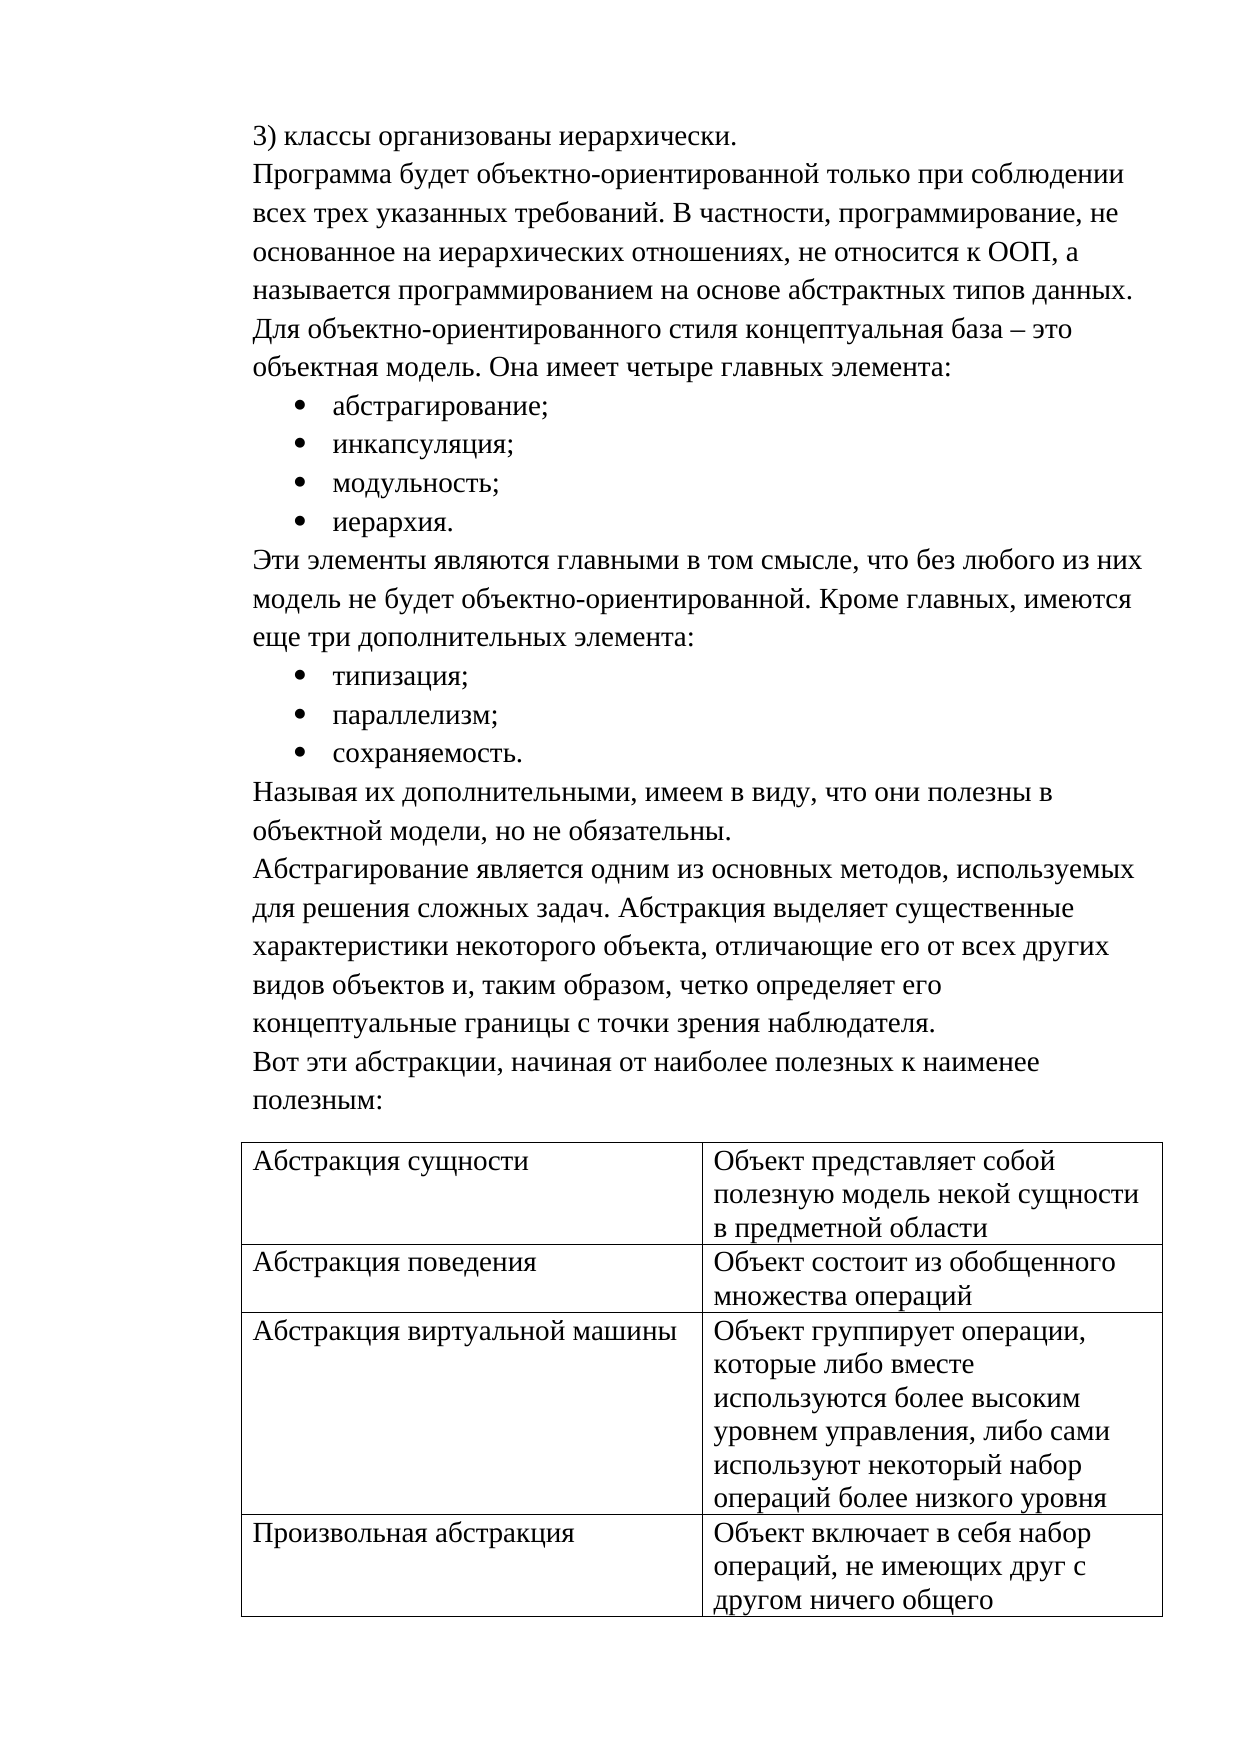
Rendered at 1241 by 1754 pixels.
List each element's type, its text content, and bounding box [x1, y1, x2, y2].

list сохраняемость. [295, 735, 1152, 769]
table_cell Объект включает в себя набор операций, не имеющих друг с другом ничего общего [703, 1515, 1162, 1616]
list инкапсуляция; [295, 427, 1152, 460]
table_cell Абстракция виртуальной машины [242, 1313, 702, 1514]
table_cell Объект состоит из обобщенного множества операций [703, 1245, 1162, 1312]
table_cell Объект группирует операции, которые либо вместе используются более высоким уровнем управления, либо сами используют некоторый набор операций более низкого уровня [703, 1313, 1162, 1514]
list иерархия. [295, 504, 1152, 537]
table_header Абстракция сущности [242, 1143, 702, 1243]
list Абстрагирование является одним из основных методов, используемых для решения сложных задач. Абстракция выделяет существенные характеристики некоторого объекта, отличающие его от всех других видов объектов и, таким образом, четко определяет его концептуальные границы с точки зрения наблюдателя. [252, 851, 1152, 1039]
list Называя их дополнительными, имеем в виду, что они полезны в объектной модели, но не обязательны. [252, 774, 1152, 846]
list типизация; [295, 658, 1152, 692]
table_cell Произвольная абстракция [242, 1515, 702, 1616]
list абстрагирование; [295, 388, 1152, 422]
table_cell Абстракция поведения [242, 1245, 702, 1312]
list 3) классы организованы иерархически. [252, 118, 1152, 152]
list Вот эти абстракции, начиная от наиболее полезных к наименее полезным: [252, 1044, 1152, 1116]
list Эти элементы являются главными в том смысле, что без любого из них модель не будет объектно-ориентированной. Кроме главных, имеются еще три дополнительных элемента: [252, 542, 1152, 653]
list Для объектно-ориентированного стиля концептуальная база – это объектная модель. Она имеет четыре главных элемента: [252, 311, 1152, 383]
list модульность; [295, 465, 1152, 499]
list параллелизм; [295, 697, 1152, 730]
list называется программированием на основе абстрактных типов данных. [252, 272, 1152, 306]
list Программа будет объектно-ориентированной только при соблюдении всех трех указанных требований. В частности, программирование, не основанное на иерархических отношениях, не относится к OOП, а [252, 157, 1152, 267]
table_header Объект представляет собой полезную модель некой сущности в предметной области [703, 1143, 1162, 1243]
